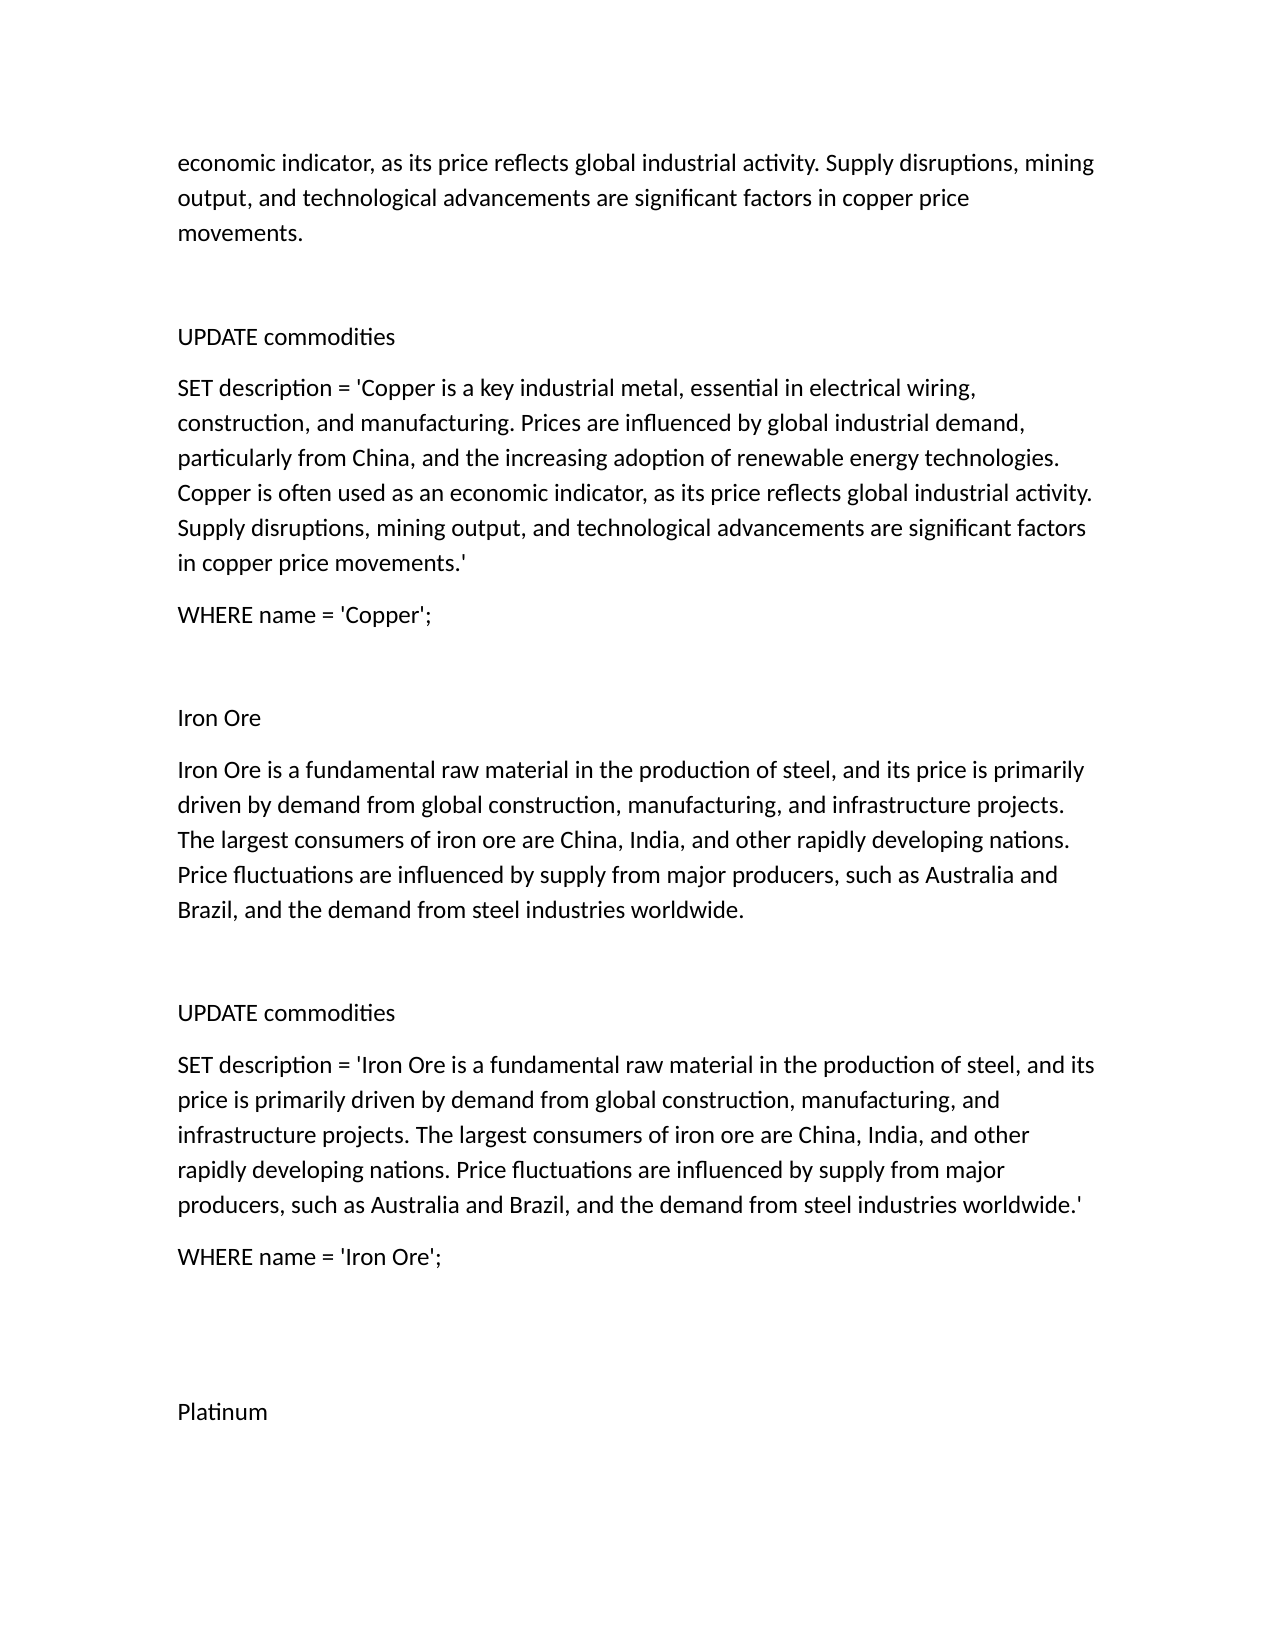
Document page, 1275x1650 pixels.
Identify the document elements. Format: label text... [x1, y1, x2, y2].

text Platinum [177, 1396, 1098, 1426]
text SET description = 'Iron Ore is a fundamental raw material in the production of steel, and its price is primarily driven by demand from global construction, manufacturing, and infrastructure projects. The largest consumers of iron ore are China, India, and other rapidly developing nations. Price fluctuations are influenced by supply from major producers, such as Australia and Brazil, and the demand from steel industries worldwide.' [177, 1049, 1098, 1220]
text SET description = 'Copper is a key industrial metal, essential in electrical wiring, construction, and manufacturing. Prices are influenced by global industrial demand, particularly from China, and the increasing adoption of renewable energy technologies. Copper is often used as an economic indicator, as its price reflects global industrial activity. Supply disruptions, mining output, and technological advancements are significant factors in copper price movements.' [177, 373, 1098, 578]
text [177, 148, 1098, 248]
text UPDATE commodities [177, 321, 1098, 351]
text Iron Ore [177, 703, 1098, 733]
text Iron Ore is a fundamental raw material in the production of steel, and its price is primarily driven by demand from global construction, manufacturing, and infrastructure projects. The largest consumers of iron ore are China, India, and other rapidly developing nations. Price fluctuations are influenced by supply from major producers, such as Australia and Brazil, and the demand from steel industries worldwide. [177, 754, 1098, 925]
text WHERE name = 'Iron Ore'; [177, 1241, 1098, 1271]
text UPDATE commodities [177, 998, 1098, 1028]
text WHERE name = 'Copper'; [177, 599, 1098, 630]
